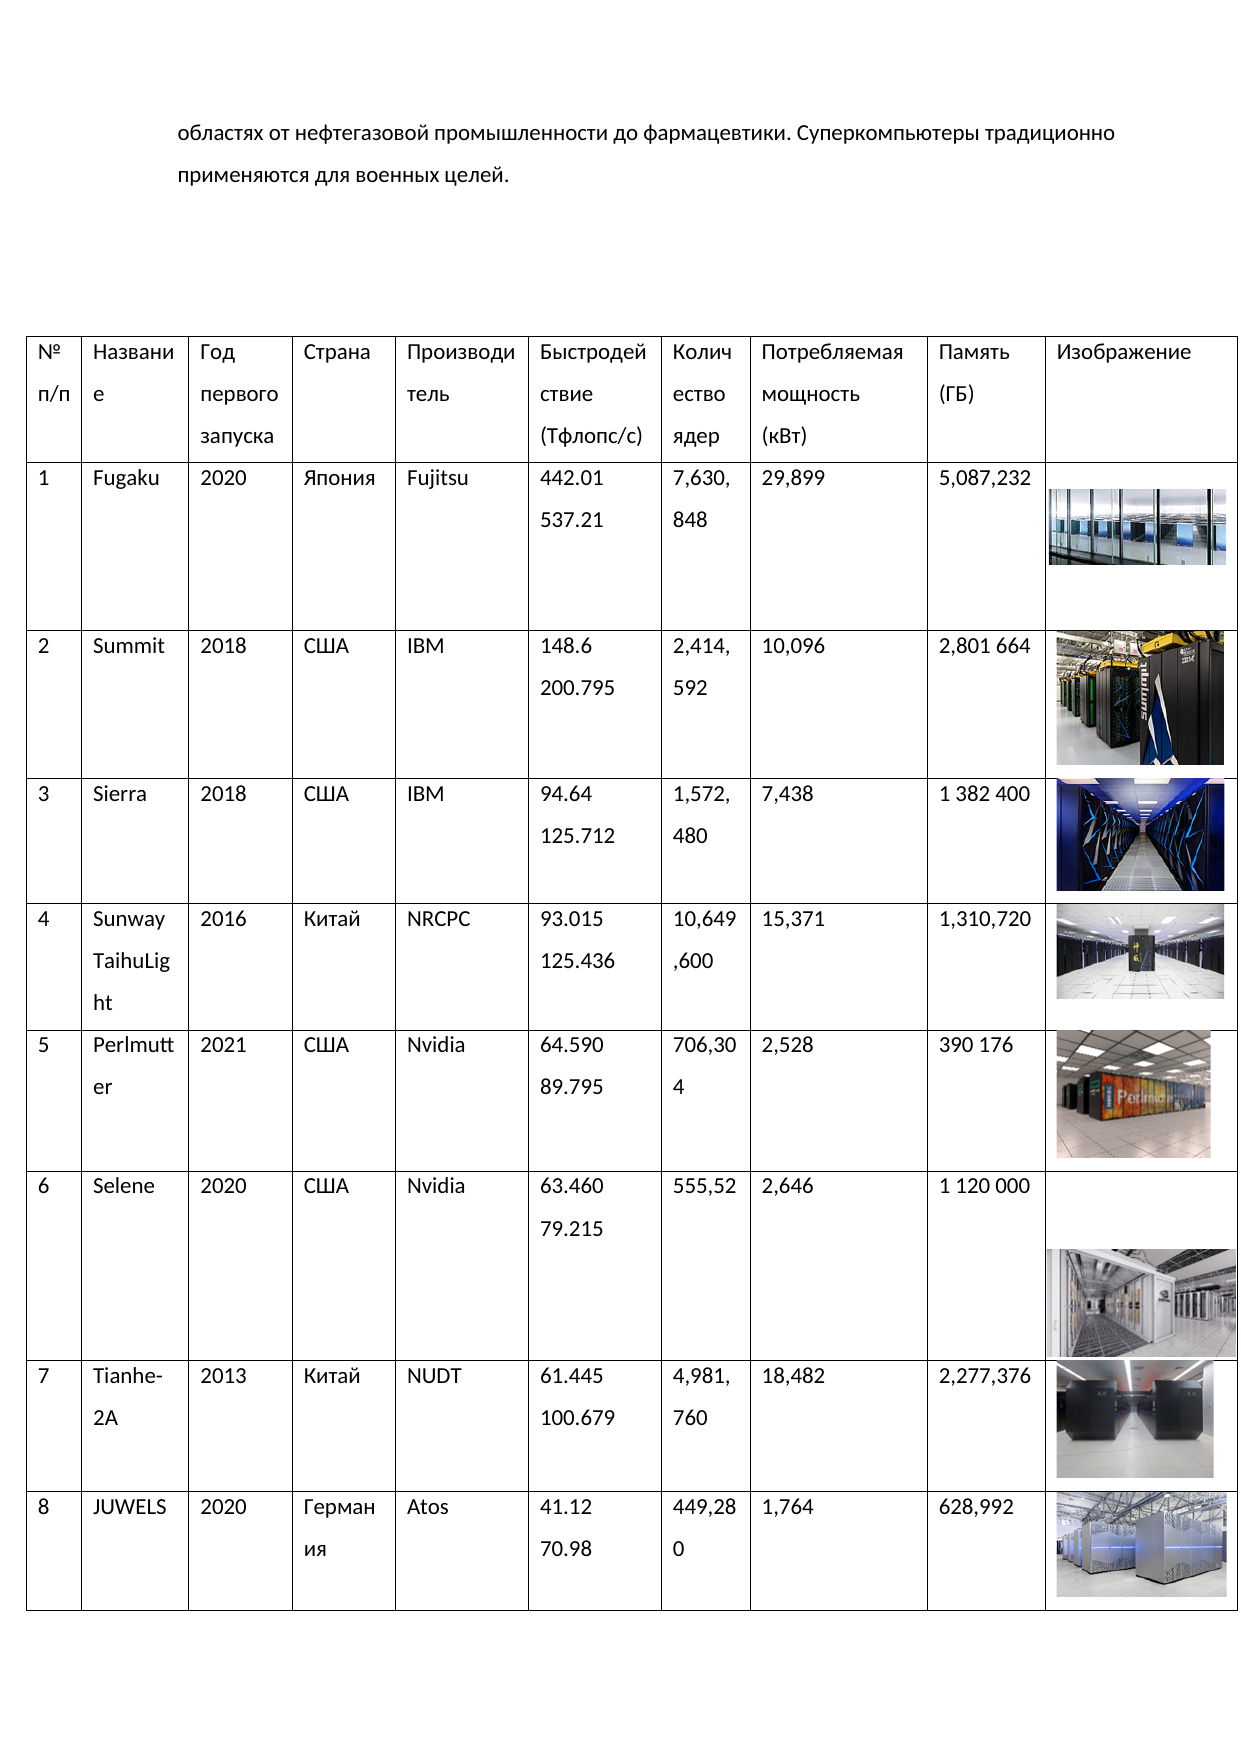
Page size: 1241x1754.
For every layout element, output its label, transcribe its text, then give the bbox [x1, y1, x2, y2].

table_cell 2020 [189, 463, 292, 630]
picture [1056, 778, 1225, 891]
table_cell 7,438 [751, 779, 927, 903]
table_cell Perlmutter [82, 1031, 188, 1171]
table_cell 390 176 [928, 1031, 1045, 1171]
table_cell NUDT [396, 1361, 528, 1491]
table_cell 41.12 70.98 [529, 1492, 661, 1610]
table_cell США [293, 779, 395, 903]
table_cell 2,801 664 [928, 631, 1045, 778]
table_cell 628,992 [928, 1492, 1045, 1610]
table_cell 5 [27, 1031, 81, 1171]
table_header Год первого запуска [189, 337, 292, 462]
table_cell 61.445 100.679 [529, 1361, 661, 1491]
table_cell Германия [293, 1492, 395, 1610]
table_cell 2021 [189, 1031, 292, 1171]
table_cell 10,096 [751, 631, 927, 778]
table_header Количество ядер [662, 337, 750, 462]
table_cell Sierra [82, 779, 188, 903]
table_header № п/п [27, 337, 81, 462]
picture [1056, 904, 1225, 999]
table_cell 2013 [189, 1361, 292, 1491]
table_cell 2 [27, 631, 81, 778]
table_cell 1 382 400 [928, 779, 1045, 903]
table_cell 2,414,592 [662, 631, 750, 778]
table_cell 2018 [189, 631, 292, 778]
table_cell JUWELS [82, 1492, 188, 1610]
table_cell [1046, 1492, 1237, 1610]
table_cell 64.590 89.795 [529, 1031, 661, 1171]
table_cell 1,572,480 [662, 779, 750, 903]
table_cell [1046, 463, 1237, 630]
picture [1047, 489, 1226, 564]
table_cell 2020 [189, 1492, 292, 1610]
table_cell 93.015 125.436 [529, 904, 661, 1029]
table_cell Nvidia [396, 1031, 528, 1171]
table_cell 1,764 [751, 1492, 927, 1610]
table_cell [1046, 904, 1237, 1029]
table_header Потребляемая мощность (кВт) [751, 337, 927, 462]
table_cell Китай [293, 1361, 395, 1491]
table_cell [1046, 1031, 1237, 1171]
table_cell 4 [27, 904, 81, 1029]
picture [1056, 1030, 1211, 1158]
table_cell [1046, 1361, 1237, 1491]
table_cell 555,52 [662, 1172, 750, 1360]
picture [1056, 631, 1224, 765]
table_cell IBM [396, 631, 528, 778]
table_cell [1046, 1172, 1237, 1360]
table_cell 1 120 000 [928, 1172, 1045, 1360]
table_cell США [293, 1031, 395, 1171]
table_header Изображение [1046, 337, 1237, 462]
table_cell США [293, 1172, 395, 1360]
table_cell Китай [293, 904, 395, 1029]
table_cell [1046, 631, 1237, 778]
table_cell Fujitsu [396, 463, 528, 630]
table_header Название [82, 337, 188, 462]
table_header Страна [293, 337, 395, 462]
table_cell NRCPC [396, 904, 528, 1029]
table_cell 29,899 [751, 463, 927, 630]
table_cell Selene [82, 1172, 188, 1360]
table_cell IBM [396, 779, 528, 903]
picture [1056, 1360, 1214, 1478]
table_header Память (ГБ) [928, 337, 1045, 462]
table_cell 8 [27, 1492, 81, 1610]
table_cell 10,649,600 [662, 904, 750, 1029]
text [177, 118, 1152, 188]
table_cell 7 [27, 1361, 81, 1491]
table_cell 449,280 [662, 1492, 750, 1610]
picture [1056, 1492, 1227, 1597]
table_cell 2,528 [751, 1031, 927, 1171]
table_cell Sunway TaihuLight [82, 904, 188, 1029]
table_cell Tianhe-2A [82, 1361, 188, 1491]
table_cell 6 [27, 1172, 81, 1360]
table_cell 18,482 [751, 1361, 927, 1491]
table_cell 94.64 125.712 [529, 779, 661, 903]
table_cell 15,371 [751, 904, 927, 1029]
table_header Быстродействие (Тфлопс/с) [529, 337, 661, 462]
table_cell 2,646 [751, 1172, 927, 1360]
table_cell 3 [27, 779, 81, 903]
table_cell Nvidia [396, 1172, 528, 1360]
table_cell 706,304 [662, 1031, 750, 1171]
table_cell 63.460 79.215 [529, 1172, 661, 1360]
table_cell Fugaku [82, 463, 188, 630]
table_cell 1 [27, 463, 81, 630]
table_cell Япония [293, 463, 395, 630]
table_cell 1,310,720 [928, 904, 1045, 1029]
table_cell Atos [396, 1492, 528, 1610]
table_cell [1046, 779, 1237, 903]
table_cell 2020 [189, 1172, 292, 1360]
table_cell 442.01 537.21 [529, 463, 661, 630]
table_cell 2,277,376 [928, 1361, 1045, 1491]
table_cell 7,630,848 [662, 463, 750, 630]
table_header Производитель [396, 337, 528, 462]
table_cell США [293, 631, 395, 778]
table_cell 2016 [189, 904, 292, 1029]
table_cell 148.6 200.795 [529, 631, 661, 778]
table_cell Summit [82, 631, 188, 778]
table_cell 5,087,232 [928, 463, 1045, 630]
picture [1045, 1249, 1236, 1356]
table_cell 4,981,760 [662, 1361, 750, 1491]
table_cell 2018 [189, 779, 292, 903]
